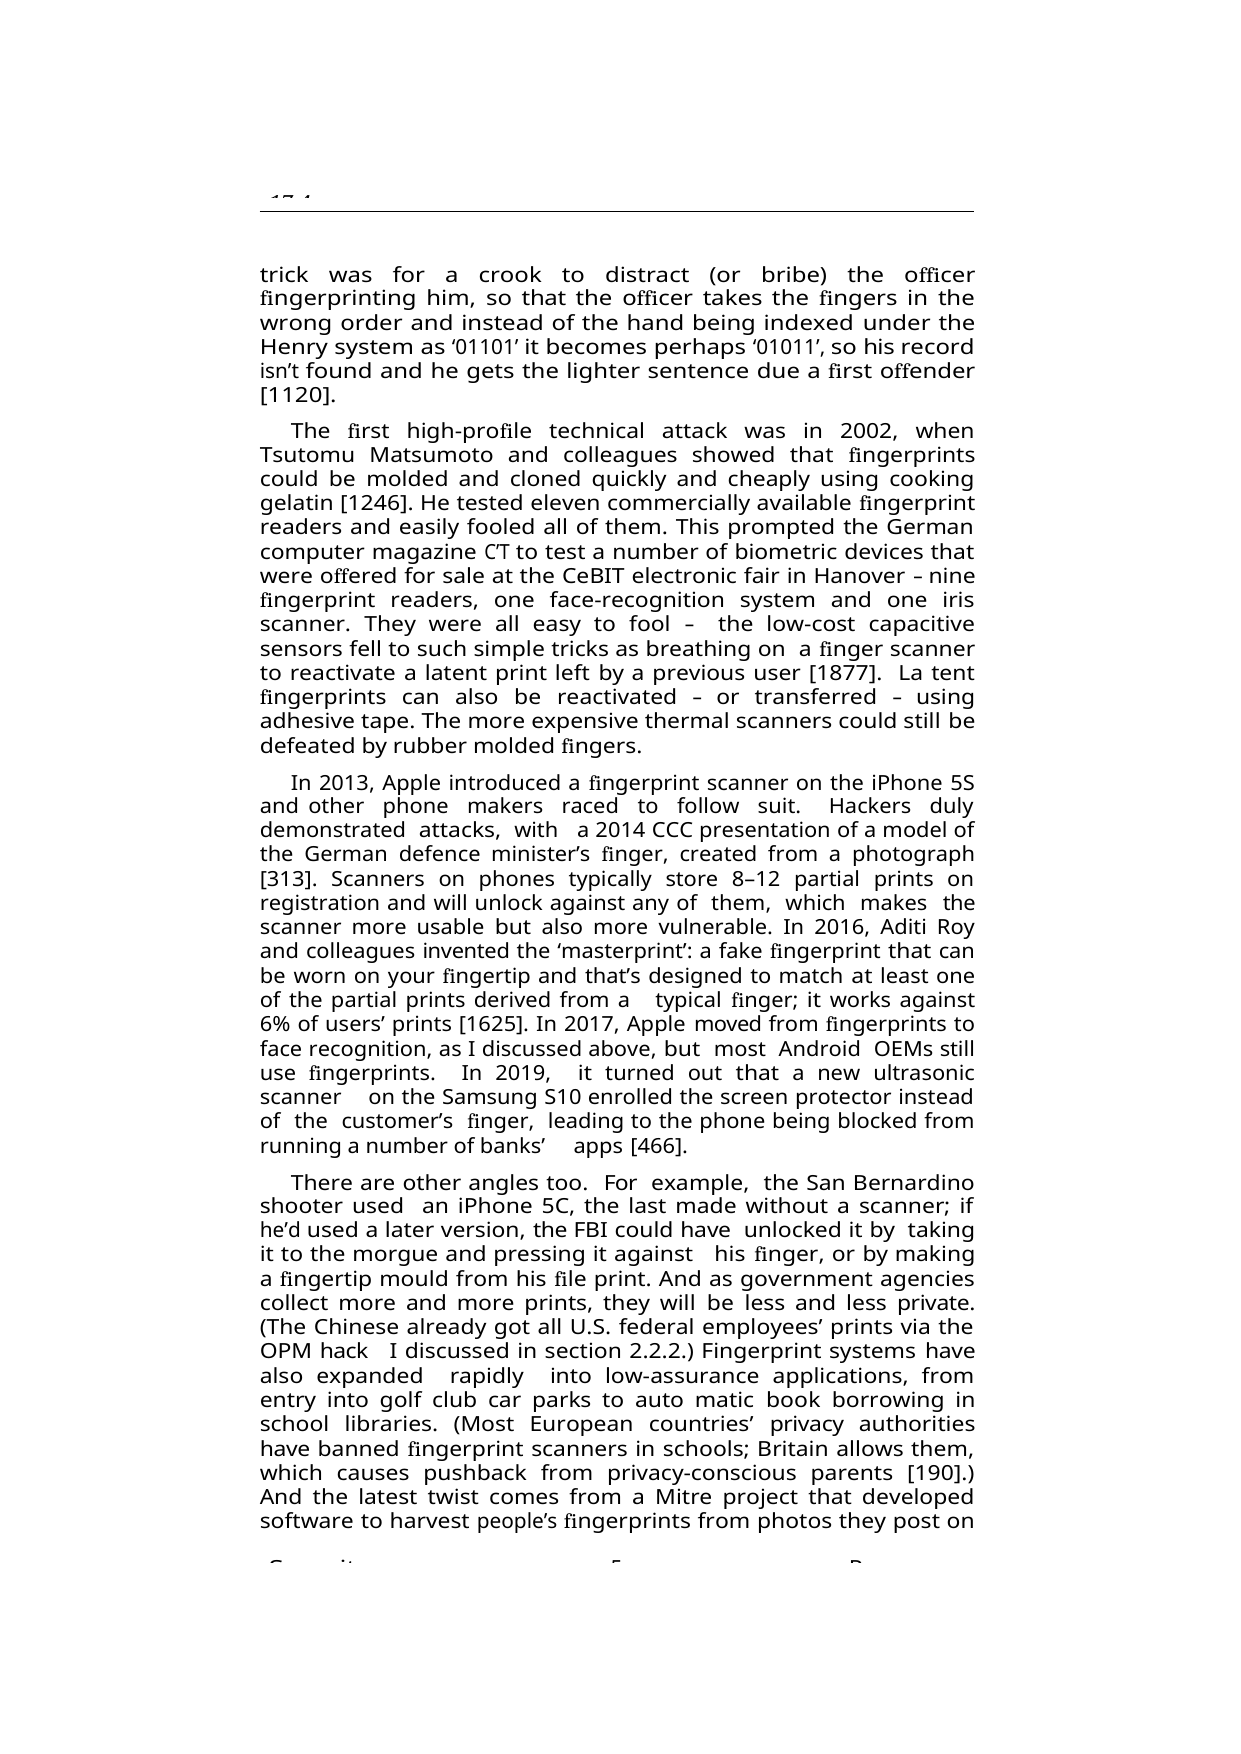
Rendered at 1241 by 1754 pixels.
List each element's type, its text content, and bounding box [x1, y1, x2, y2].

text trick was for a crook to distract (or bribe) the officer fingerprinting him, so that the officer takes the fingers in the wrong order and instead of the hand being indexed under the Henry system as ‘01101’ it becomes perhaps ‘01011’, so his record isn’t found and he gets the lighter sentence due a first offender [1120]. [259, 263, 975, 409]
text The first high-profile technical attack was in 2002, when Tsutomu Matsumoto and colleagues showed that fingerprints could be molded and cloned quickly and cheaply using cooking gelatin [1246]. He tested eleven commercially available fingerprint readers and easily fooled all of them. This prompted the German computer magazine C’T to test a number of biometric devices that were offered for sale at the CeBIT electronic fair in Hanover – nine fingerprint readers, one face-recognition system and one iris scanner. They were all easy to fool – the low-cost capacitive sensors fell to such simple tricks as breathing on a finger scanner to reactivate a latent print left by a previous user [1877]. La tent fingerprints can also be reactivated – or transferred – using adhesive tape. The more expensive thermal scanners could still be defeated by rubber molded fingers. [259, 420, 975, 759]
text In 2013, Apple introduced a fingerprint scanner on the iPhone 5S and other phone makers raced to follow suit. Hackers duly demonstrated attacks, with a 2014 CCC presentation of a model of the German defence minister’s finger, created from a photograph [313]. Scanners on phones typically store 8–12 partial prints on registration and will unlock against any of them, which makes the scanner more usable but also more vulnerable. In 2016, Aditi Roy and colleagues invented the ‘masterprint’: a fake fingerprint that can be worn on your fingertip and that’s designed to match at least one of the partial prints derived from a typical finger; it works against 6% of users’ prints [1625]. In 2017, Apple moved from fingerprints to face recognition, as I discussed above, but most Android OEMs still use fingerprints. In 2019, it turned out that a new ultrasonic scanner on the Samsung S10 enrolled the screen protector instead of the customer’s finger, leading to the phone being blocked from running a number of banks’ apps [466]. [259, 771, 975, 1159]
